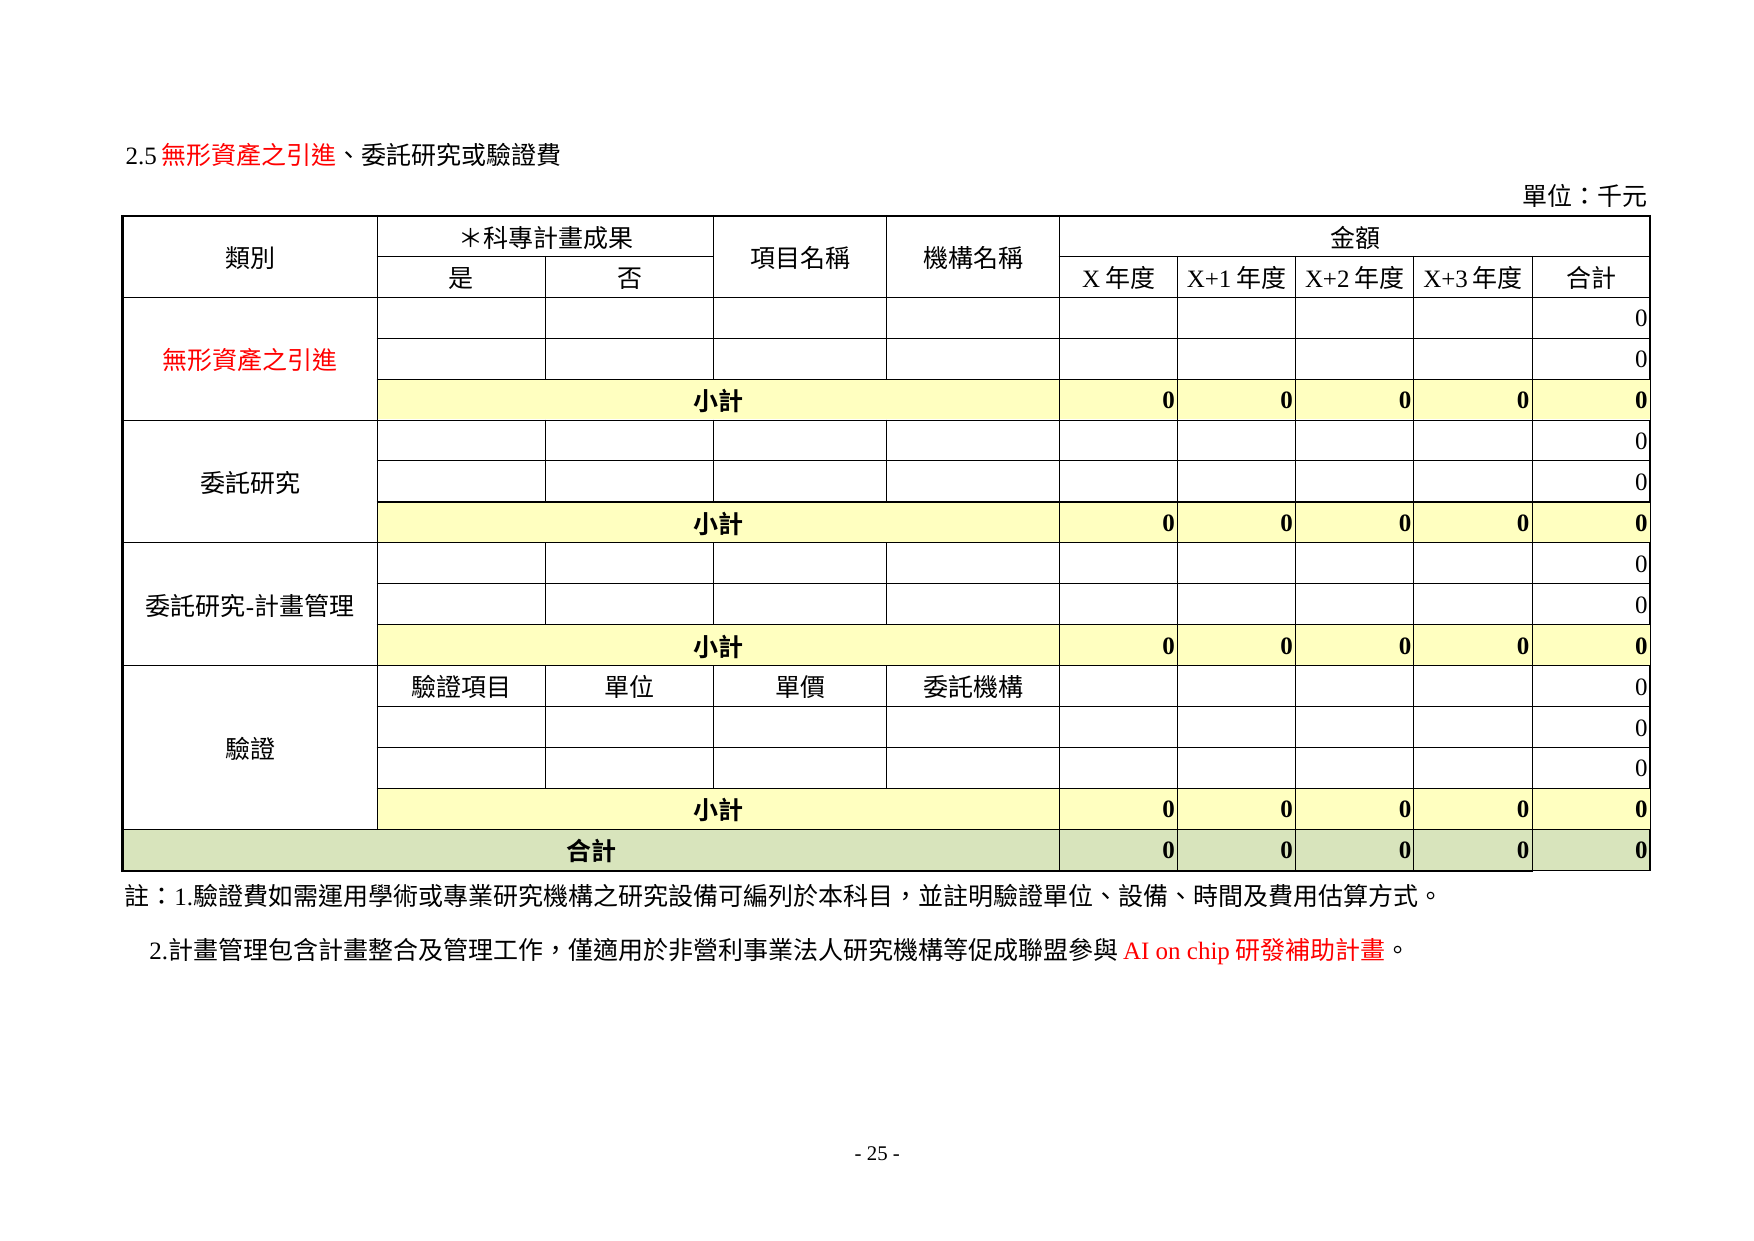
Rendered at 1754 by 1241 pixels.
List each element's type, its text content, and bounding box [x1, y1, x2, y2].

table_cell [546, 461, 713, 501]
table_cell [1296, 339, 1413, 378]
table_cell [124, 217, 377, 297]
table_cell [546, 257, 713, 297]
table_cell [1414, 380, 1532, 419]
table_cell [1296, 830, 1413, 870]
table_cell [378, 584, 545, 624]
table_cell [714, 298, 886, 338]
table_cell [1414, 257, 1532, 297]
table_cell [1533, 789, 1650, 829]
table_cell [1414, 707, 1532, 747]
text 2.計畫管理包含計畫整合及管理工作，僅適用於非營利事業法人研究機構等促成聯盟參與AI on chip研發補助計畫。 [124, 926, 1630, 968]
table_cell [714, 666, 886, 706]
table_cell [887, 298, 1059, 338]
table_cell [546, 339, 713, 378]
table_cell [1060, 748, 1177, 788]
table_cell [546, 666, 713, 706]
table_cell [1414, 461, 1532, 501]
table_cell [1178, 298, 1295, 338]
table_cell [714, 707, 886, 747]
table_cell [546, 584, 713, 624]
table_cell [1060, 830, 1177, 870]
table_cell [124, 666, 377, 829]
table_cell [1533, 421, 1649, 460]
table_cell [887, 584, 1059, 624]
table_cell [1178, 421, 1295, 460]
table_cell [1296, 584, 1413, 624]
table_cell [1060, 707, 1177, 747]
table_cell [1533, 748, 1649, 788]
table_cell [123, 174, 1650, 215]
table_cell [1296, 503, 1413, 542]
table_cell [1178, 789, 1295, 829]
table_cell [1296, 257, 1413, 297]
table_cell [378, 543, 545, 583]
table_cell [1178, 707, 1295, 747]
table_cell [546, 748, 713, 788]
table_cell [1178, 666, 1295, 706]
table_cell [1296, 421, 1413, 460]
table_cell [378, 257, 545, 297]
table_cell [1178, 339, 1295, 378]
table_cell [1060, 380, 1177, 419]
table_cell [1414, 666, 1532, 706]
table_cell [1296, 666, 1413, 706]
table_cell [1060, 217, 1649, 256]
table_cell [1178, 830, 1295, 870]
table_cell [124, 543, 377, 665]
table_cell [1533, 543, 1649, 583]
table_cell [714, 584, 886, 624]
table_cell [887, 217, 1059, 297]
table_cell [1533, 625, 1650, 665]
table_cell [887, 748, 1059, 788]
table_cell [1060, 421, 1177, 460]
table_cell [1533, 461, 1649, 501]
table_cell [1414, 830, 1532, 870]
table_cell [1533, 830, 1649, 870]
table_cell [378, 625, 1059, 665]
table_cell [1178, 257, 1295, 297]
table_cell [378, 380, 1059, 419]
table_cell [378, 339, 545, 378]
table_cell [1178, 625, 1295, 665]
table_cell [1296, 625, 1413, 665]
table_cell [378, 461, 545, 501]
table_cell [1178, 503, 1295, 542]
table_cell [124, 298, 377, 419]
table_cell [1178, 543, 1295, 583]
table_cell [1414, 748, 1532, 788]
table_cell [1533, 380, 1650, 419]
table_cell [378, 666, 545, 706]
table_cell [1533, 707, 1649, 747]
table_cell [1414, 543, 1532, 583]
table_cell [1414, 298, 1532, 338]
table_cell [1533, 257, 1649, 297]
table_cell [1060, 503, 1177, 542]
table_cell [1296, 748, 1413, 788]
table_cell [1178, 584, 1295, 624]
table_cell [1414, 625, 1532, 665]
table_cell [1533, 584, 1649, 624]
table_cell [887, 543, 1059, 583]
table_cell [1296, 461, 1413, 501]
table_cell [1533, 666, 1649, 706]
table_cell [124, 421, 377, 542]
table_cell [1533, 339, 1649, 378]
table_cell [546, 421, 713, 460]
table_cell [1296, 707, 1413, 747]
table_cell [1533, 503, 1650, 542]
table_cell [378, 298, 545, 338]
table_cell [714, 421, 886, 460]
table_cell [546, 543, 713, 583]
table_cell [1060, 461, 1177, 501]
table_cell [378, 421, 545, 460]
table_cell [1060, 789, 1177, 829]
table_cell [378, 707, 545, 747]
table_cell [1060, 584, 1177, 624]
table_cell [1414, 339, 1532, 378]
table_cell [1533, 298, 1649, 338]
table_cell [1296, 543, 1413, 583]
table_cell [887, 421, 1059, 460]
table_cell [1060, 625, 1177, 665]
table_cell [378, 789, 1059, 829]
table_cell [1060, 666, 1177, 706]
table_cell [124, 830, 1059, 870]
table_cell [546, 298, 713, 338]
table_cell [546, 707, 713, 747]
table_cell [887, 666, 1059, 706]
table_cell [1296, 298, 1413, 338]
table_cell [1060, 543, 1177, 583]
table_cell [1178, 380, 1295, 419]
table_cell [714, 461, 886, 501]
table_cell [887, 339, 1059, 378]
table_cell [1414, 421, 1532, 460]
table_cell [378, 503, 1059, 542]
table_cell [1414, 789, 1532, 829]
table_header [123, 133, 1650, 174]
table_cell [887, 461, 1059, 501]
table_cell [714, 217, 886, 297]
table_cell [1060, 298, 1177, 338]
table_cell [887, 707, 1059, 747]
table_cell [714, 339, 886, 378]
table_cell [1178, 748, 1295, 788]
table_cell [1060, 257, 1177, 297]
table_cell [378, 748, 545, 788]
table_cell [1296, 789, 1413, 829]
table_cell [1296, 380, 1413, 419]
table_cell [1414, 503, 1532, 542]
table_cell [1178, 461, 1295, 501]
text 註：1.驗證費如需運用學術或專業研究機構之研究設備可編列於本科目，並註明驗證單位、設備、時間及費用估算方式。 [124, 872, 1630, 913]
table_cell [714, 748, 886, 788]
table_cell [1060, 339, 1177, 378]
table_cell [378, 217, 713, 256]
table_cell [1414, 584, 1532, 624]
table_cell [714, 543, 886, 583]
